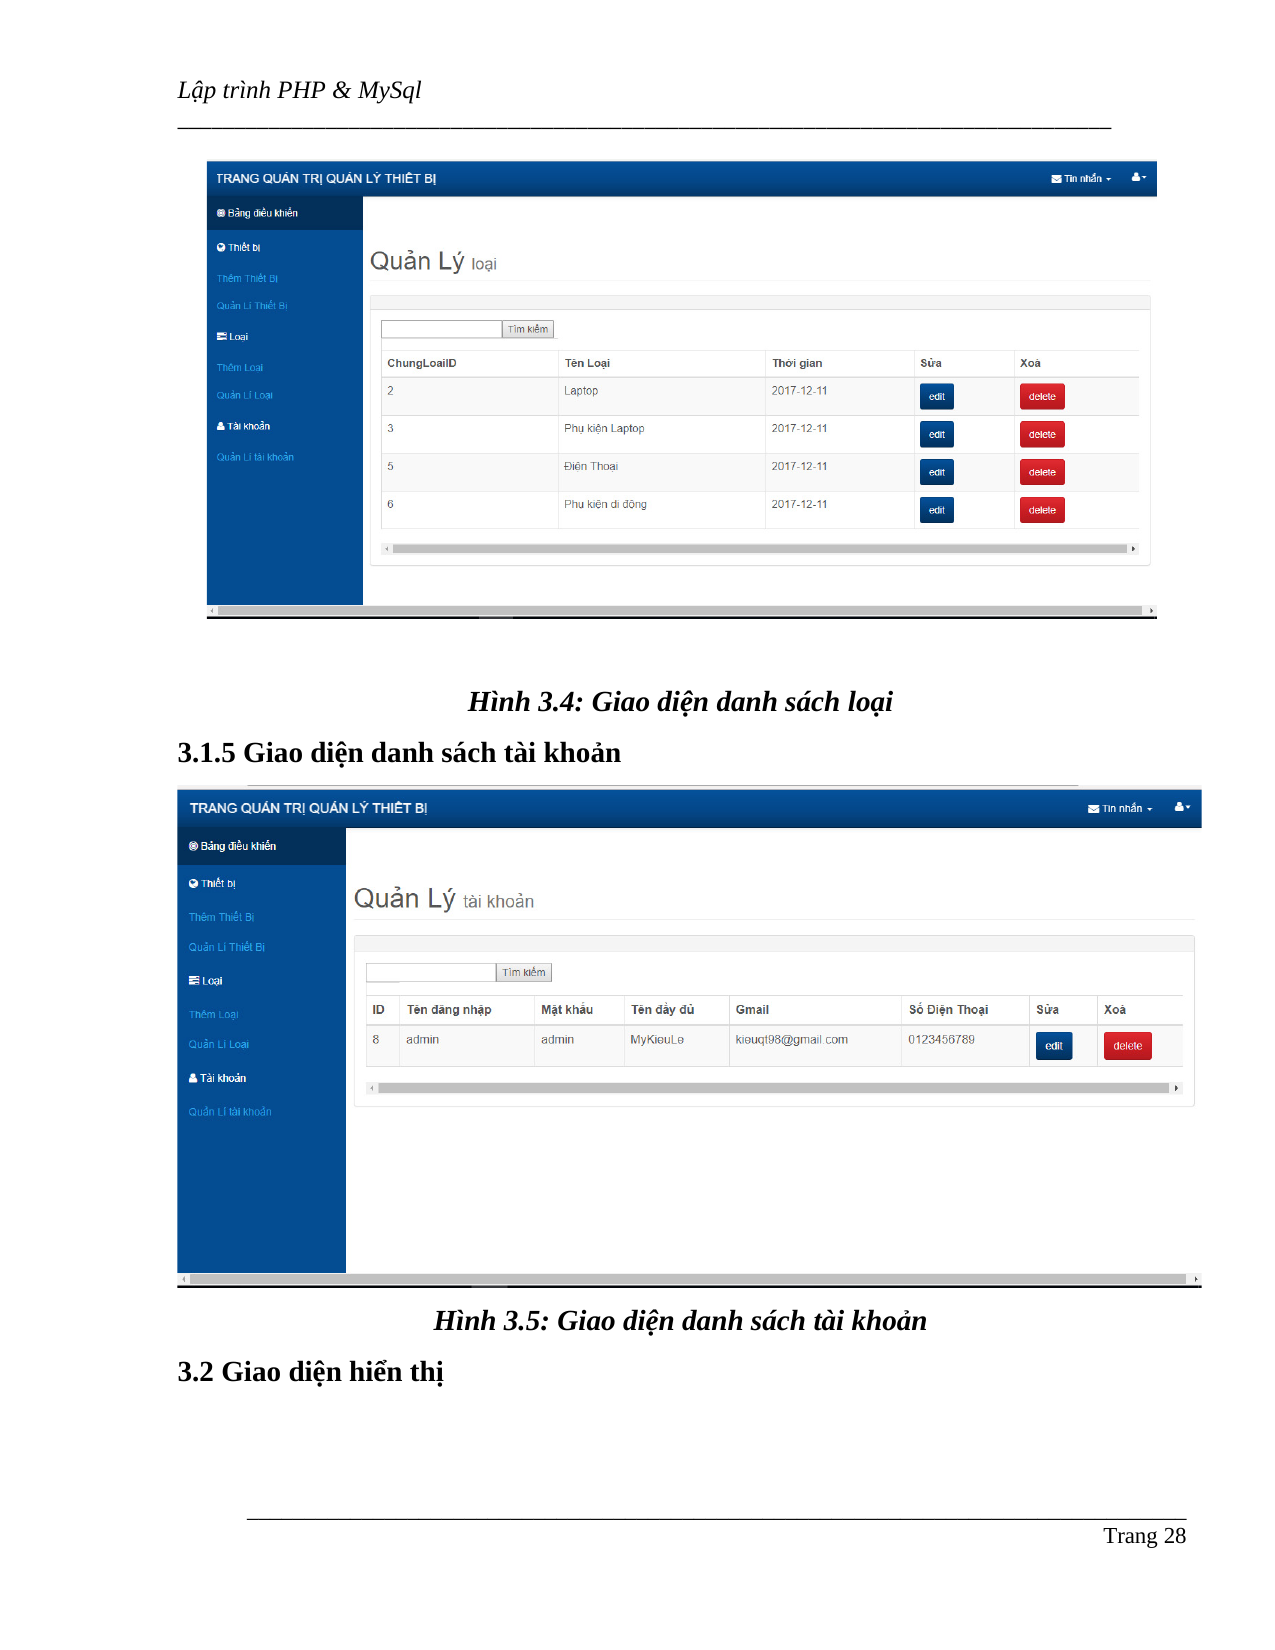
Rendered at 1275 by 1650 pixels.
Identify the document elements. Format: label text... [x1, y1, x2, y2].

text Hình 3.5: Giao diện danh sách tài khoản [177, 1303, 1186, 1337]
picture [177, 785, 1202, 1288]
picture [206, 159, 1157, 619]
text 3.2 Giao diện hiển thị [177, 1354, 1186, 1387]
text Hình 3.4: Giao diện danh sách loại [177, 684, 1186, 718]
text 3.1.5 Giao diện danh sách tài khoản [177, 735, 1186, 768]
